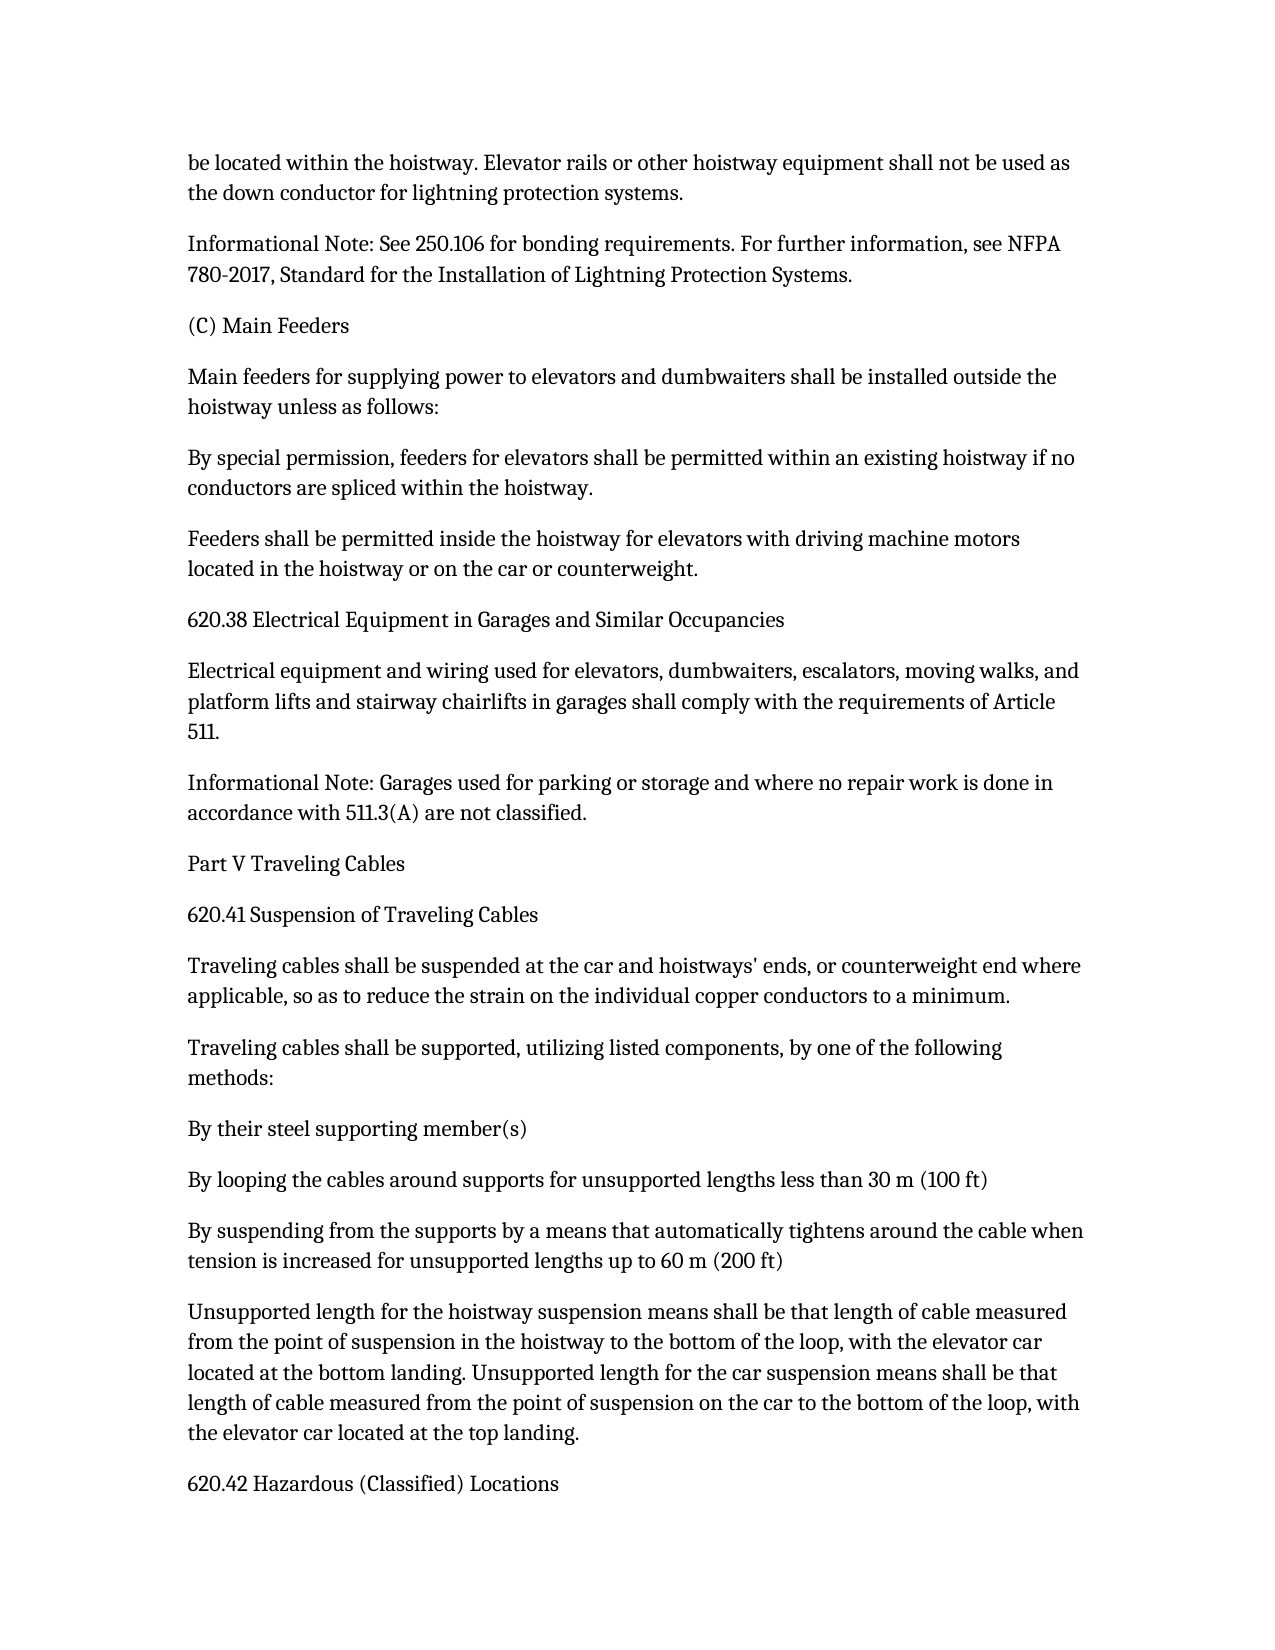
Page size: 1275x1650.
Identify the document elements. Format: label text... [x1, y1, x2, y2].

text (C) Main Feeders [187, 312, 1087, 339]
text Informational Note: Garages used for parking or storage and where no repair work is done in accordance with 511.3(A) are not classified. [187, 770, 1087, 826]
text 620.42 Hazardous (Classified) Locations [187, 1471, 1087, 1497]
text By their steel supporting member(s) [187, 1116, 1087, 1142]
text 620.38 Electrical Equipment in Garages and Similar Occupancies [187, 607, 1087, 634]
text By suspending from the supports by a means that automatically tightens around the cable when tension is increased for unsupported lengths up to 60 m (200 ft) [187, 1218, 1087, 1274]
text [187, 150, 1087, 207]
text Feeders shall be permitted inside the hoistway for elevators with driving machine motors located in the hoistway or on the car or counterweight. [187, 526, 1087, 583]
text Electrical equipment and wiring used for elevators, dumbwaiters, escalators, moving walks, and platform lifts and stairway chairlifts in garages shall comply with the requirements of Article 511. [187, 658, 1087, 745]
text Unsupported length for the hoistway suspension means shall be that length of cable measured from the point of suspension in the hoistway to the bottom of the loop, with the elevator car located at the bottom landing. Unsupported length for the car suspension means shall be that length of cable measured from the point of suspension on the car to the bottom of the loop, with the elevator car located at the top landing. [187, 1299, 1087, 1446]
text Informational Note: See 250.106 for bonding requirements. For further information, see NFPA 780-2017, Standard for the Installation of Lightning Protection Systems. [187, 231, 1087, 288]
text Traveling cables shall be suspended at the car and hoistways' ends, or counterweight end where applicable, so as to reduce the strain on the individual copper conductors to a minimum. [187, 953, 1087, 1010]
text By looping the cables around supports for unsupported lengths less than 30 m (100 ft) [187, 1167, 1087, 1193]
text Traveling cables shall be supported, utilizing listed components, by one of the following methods: [187, 1034, 1087, 1091]
text 620.41 Suspension of Traveling Cables [187, 902, 1087, 928]
text Part V Traveling Cables [187, 851, 1087, 877]
text Main feeders for supplying power to elevators and dumbwaiters shall be installed outside the hoistway unless as follows: [187, 363, 1087, 420]
text By special permission, feeders for elevators shall be permitted within an existing hoistway if no conductors are spliced within the hoistway. [187, 445, 1087, 501]
